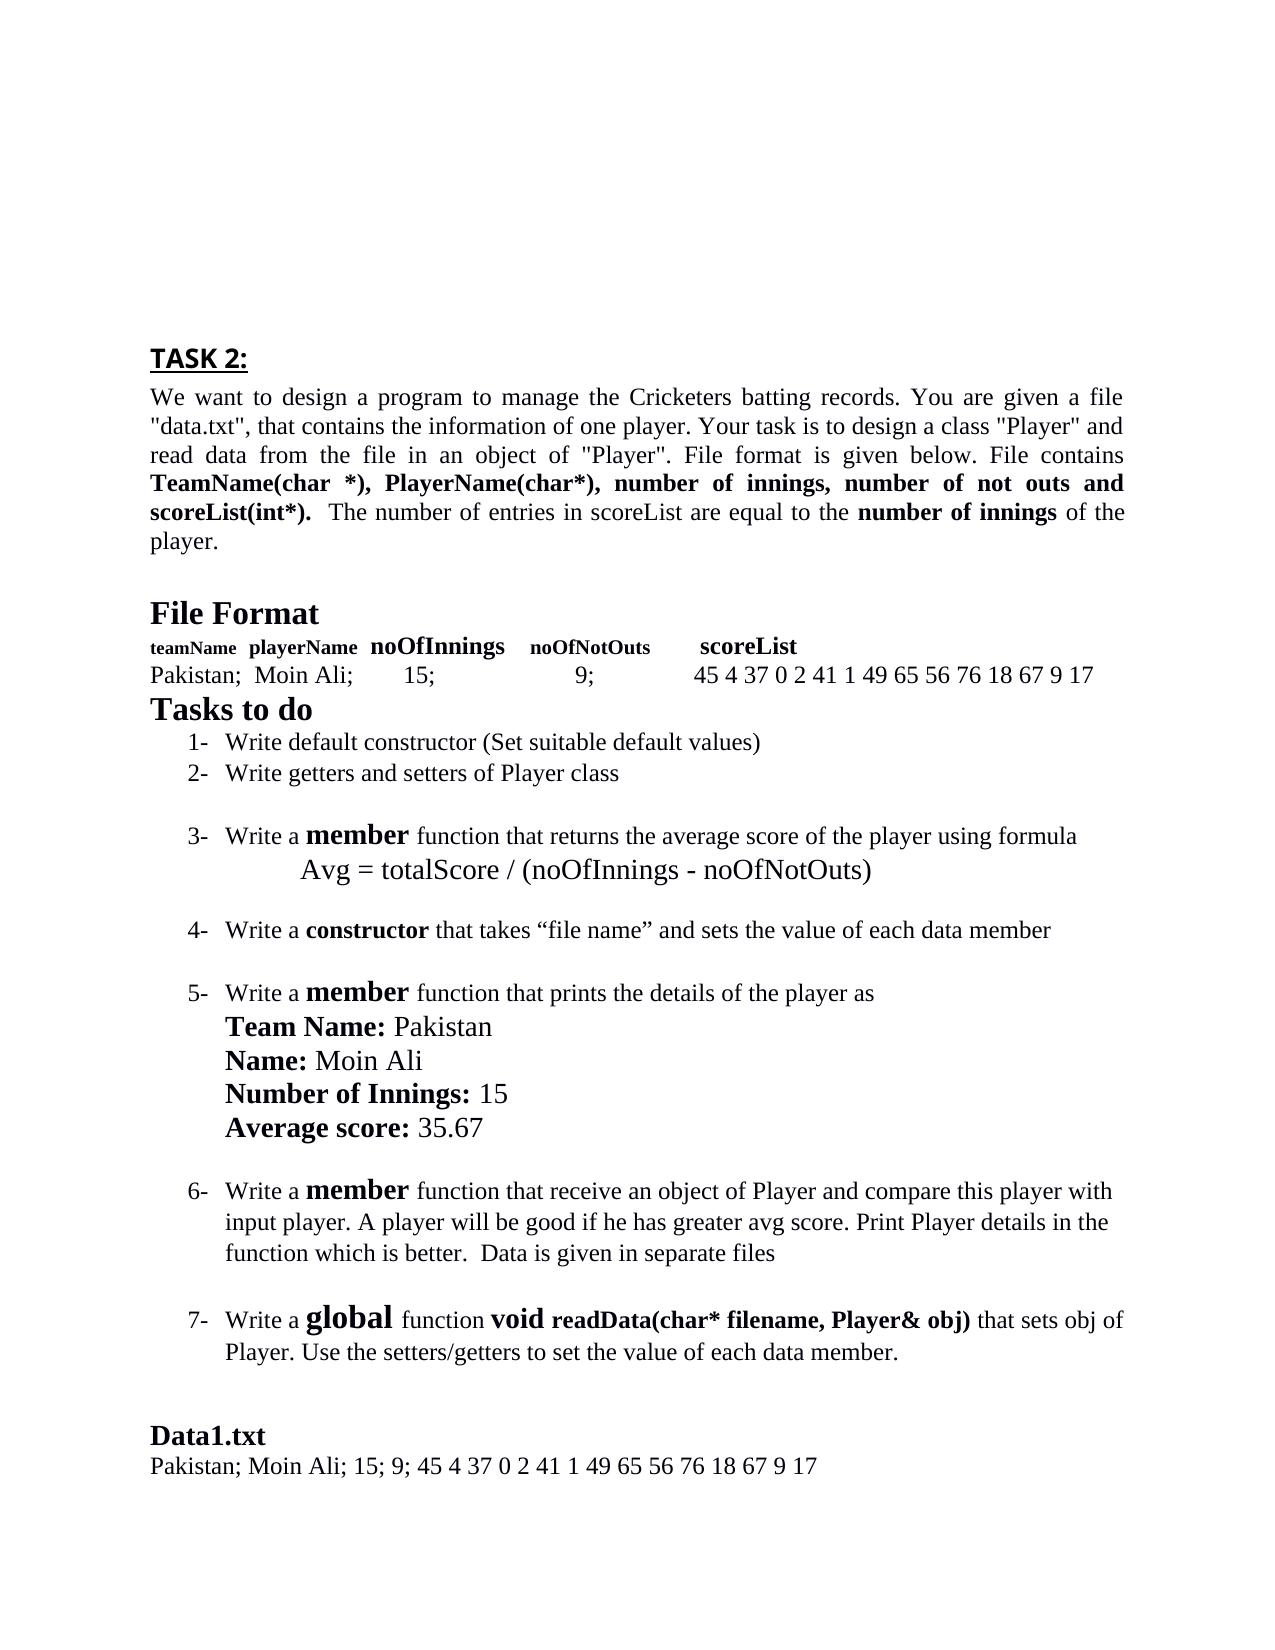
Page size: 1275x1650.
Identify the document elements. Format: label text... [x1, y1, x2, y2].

list Write a global function void readData(char* filename, Player& obj) that sets obj of Player. Use the setters/getters to set the value of each data member. [187, 1297, 1125, 1366]
text TASK 2: [150, 340, 1125, 377]
text Data1.txt [150, 1418, 1125, 1451]
text teamName playerName noOfInnings noOfNotOuts scoreList [150, 631, 1125, 660]
list Team Name: Pakistan [225, 1009, 1125, 1043]
text Pakistan; Moin Ali; 15; 9; 45 4 37 0 2 41 1 49 65 56 76 18 67 9 17 [150, 660, 1125, 689]
text File Format [150, 593, 1125, 631]
list Write default constructor (Set suitable default values) [187, 727, 1125, 756]
list Name: Moin Ali [225, 1043, 1125, 1076]
list Number of Innings: 15 [225, 1076, 1125, 1110]
list Write a member function that receive an object of Player and compare this player with input player. A player will be good if he has greater avg score. Print Player details in the function which is better. Data is given in separate files [187, 1172, 1125, 1267]
text Pakistan; Moin Ali; 15; 9; 45 4 37 0 2 41 1 49 65 56 76 18 67 9 17 [150, 1451, 1125, 1480]
list Write a member function that returns the average score of the player using formula [187, 817, 1125, 850]
list Avg = totalScore / (noOfInnings - noOfNotOuts) [225, 852, 1125, 886]
list Write a constructor that takes “file name” and sets the value of each data member [187, 915, 1125, 943]
list Write a member function that prints the details of the player as [187, 974, 1125, 1007]
text Tasks to do [150, 689, 1125, 727]
list Average score: 35.67 [225, 1110, 1125, 1143]
list Write getters and setters of Player class [187, 758, 1125, 786]
text We want to design a program to manage the Cricketers batting records. You are given a file "data.txt", that contains the information of one player. Your task is to design a class "Player" and read data from the file in an object of "Player". File format is given below. File contains TeamName(char *), PlayerName(char*), number of innings, number of not outs and scoreList(int*). The number of entries in scoreList are equal to the number of innings of the player. [150, 382, 1125, 555]
